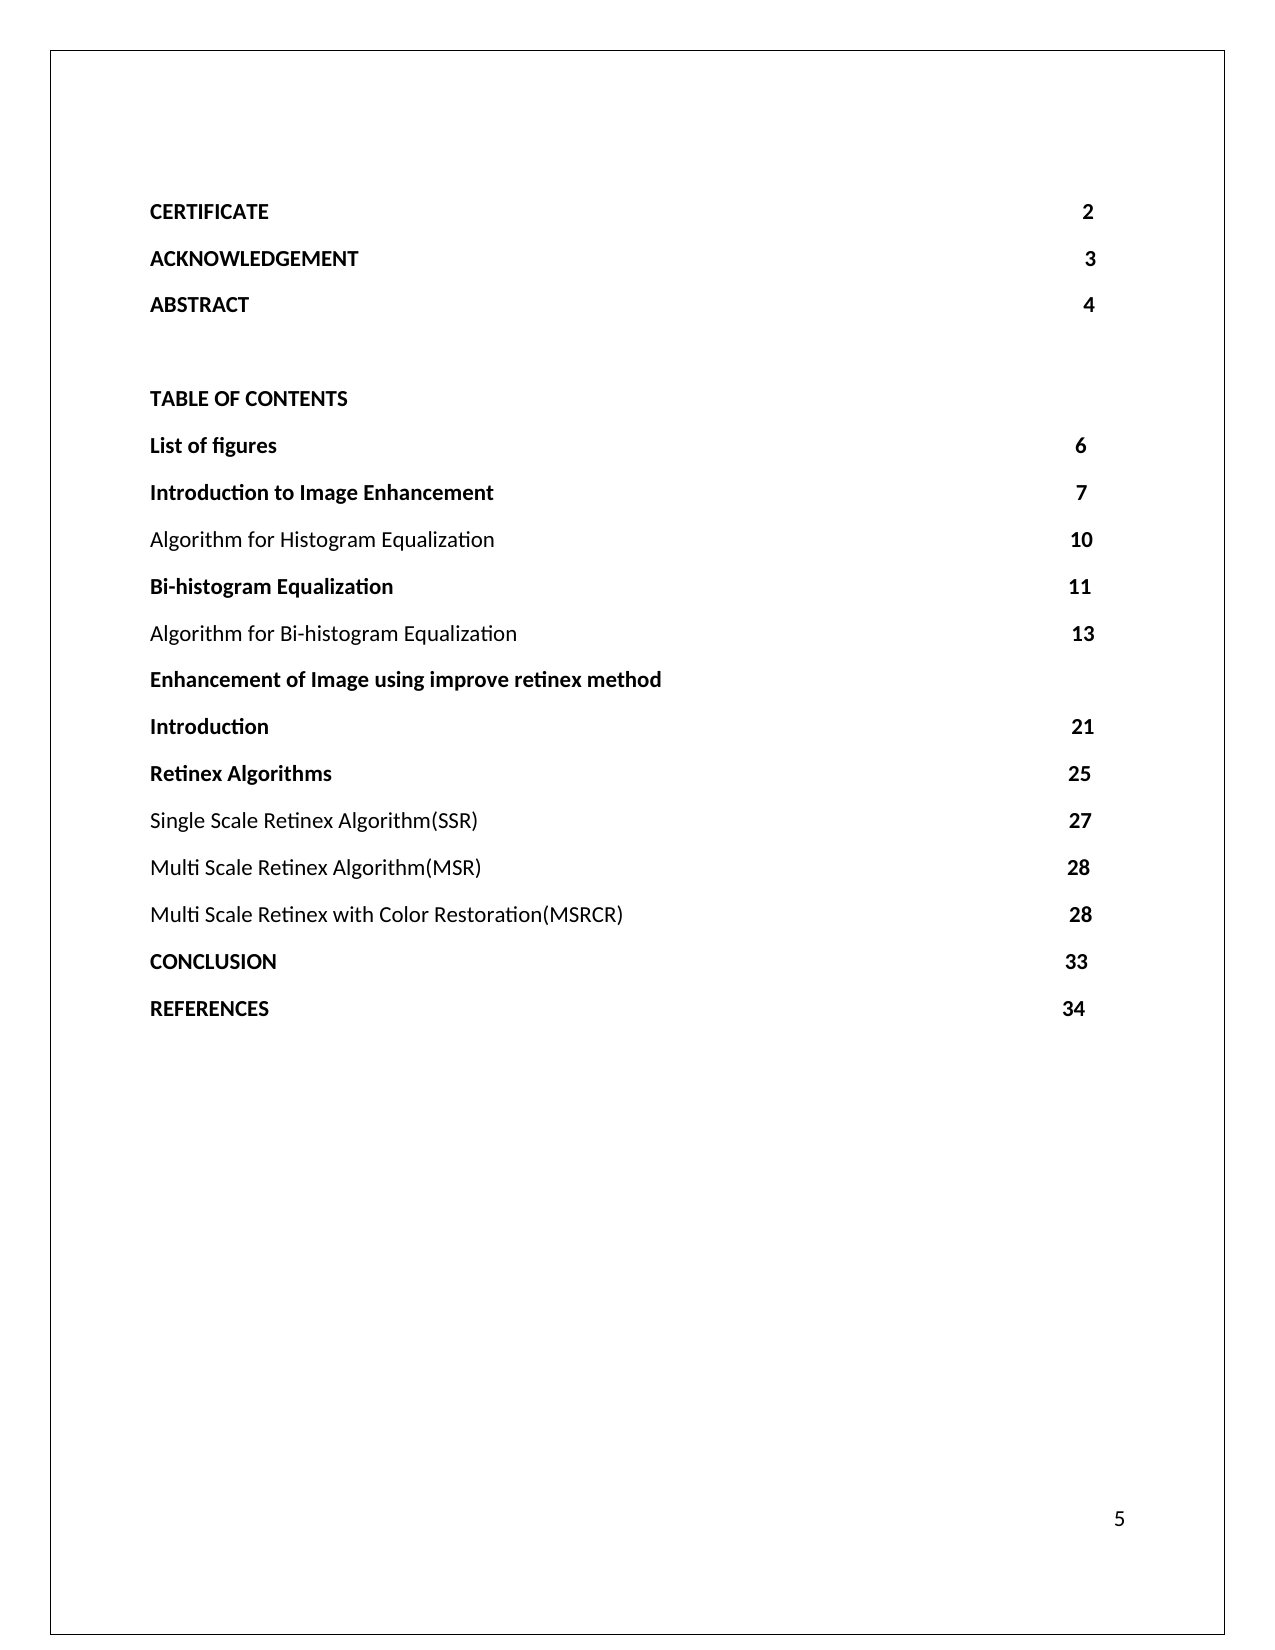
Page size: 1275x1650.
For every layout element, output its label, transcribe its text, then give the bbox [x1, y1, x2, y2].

text Algorithm for Histogram Equalization 10 [150, 525, 1125, 553]
text Multi Scale Retinex Algorithm(MSR) 28 [150, 853, 1125, 881]
text List of figures 6 [150, 431, 1125, 459]
text Retinex Algorithms 25 [150, 759, 1125, 787]
text Single Scale Retinex Algorithm(SSR) 27 [150, 806, 1125, 834]
text Bi-histogram Equalization 11 [150, 572, 1125, 600]
text CONCLUSION 33 [150, 947, 1125, 975]
text ABSTRACT 4 [150, 291, 1125, 319]
text ACKNOWLEDGEMENT 3 [150, 244, 1125, 272]
text Introduction 21 [150, 712, 1125, 741]
text TABLE OF CONTENTS [150, 384, 1125, 412]
text Multi Scale Retinex with Color Restoration(MSRCR) 28 [150, 900, 1125, 928]
text REFERENCES 34 [150, 994, 1125, 1022]
text CERTIFICATE 2 [150, 197, 1125, 225]
text Enhancement of Image using improve retinex method [150, 666, 1125, 694]
text Algorithm for Bi-histogram Equalization 13 [150, 619, 1125, 647]
text Introduction to Image Enhancement 7 [150, 478, 1125, 506]
